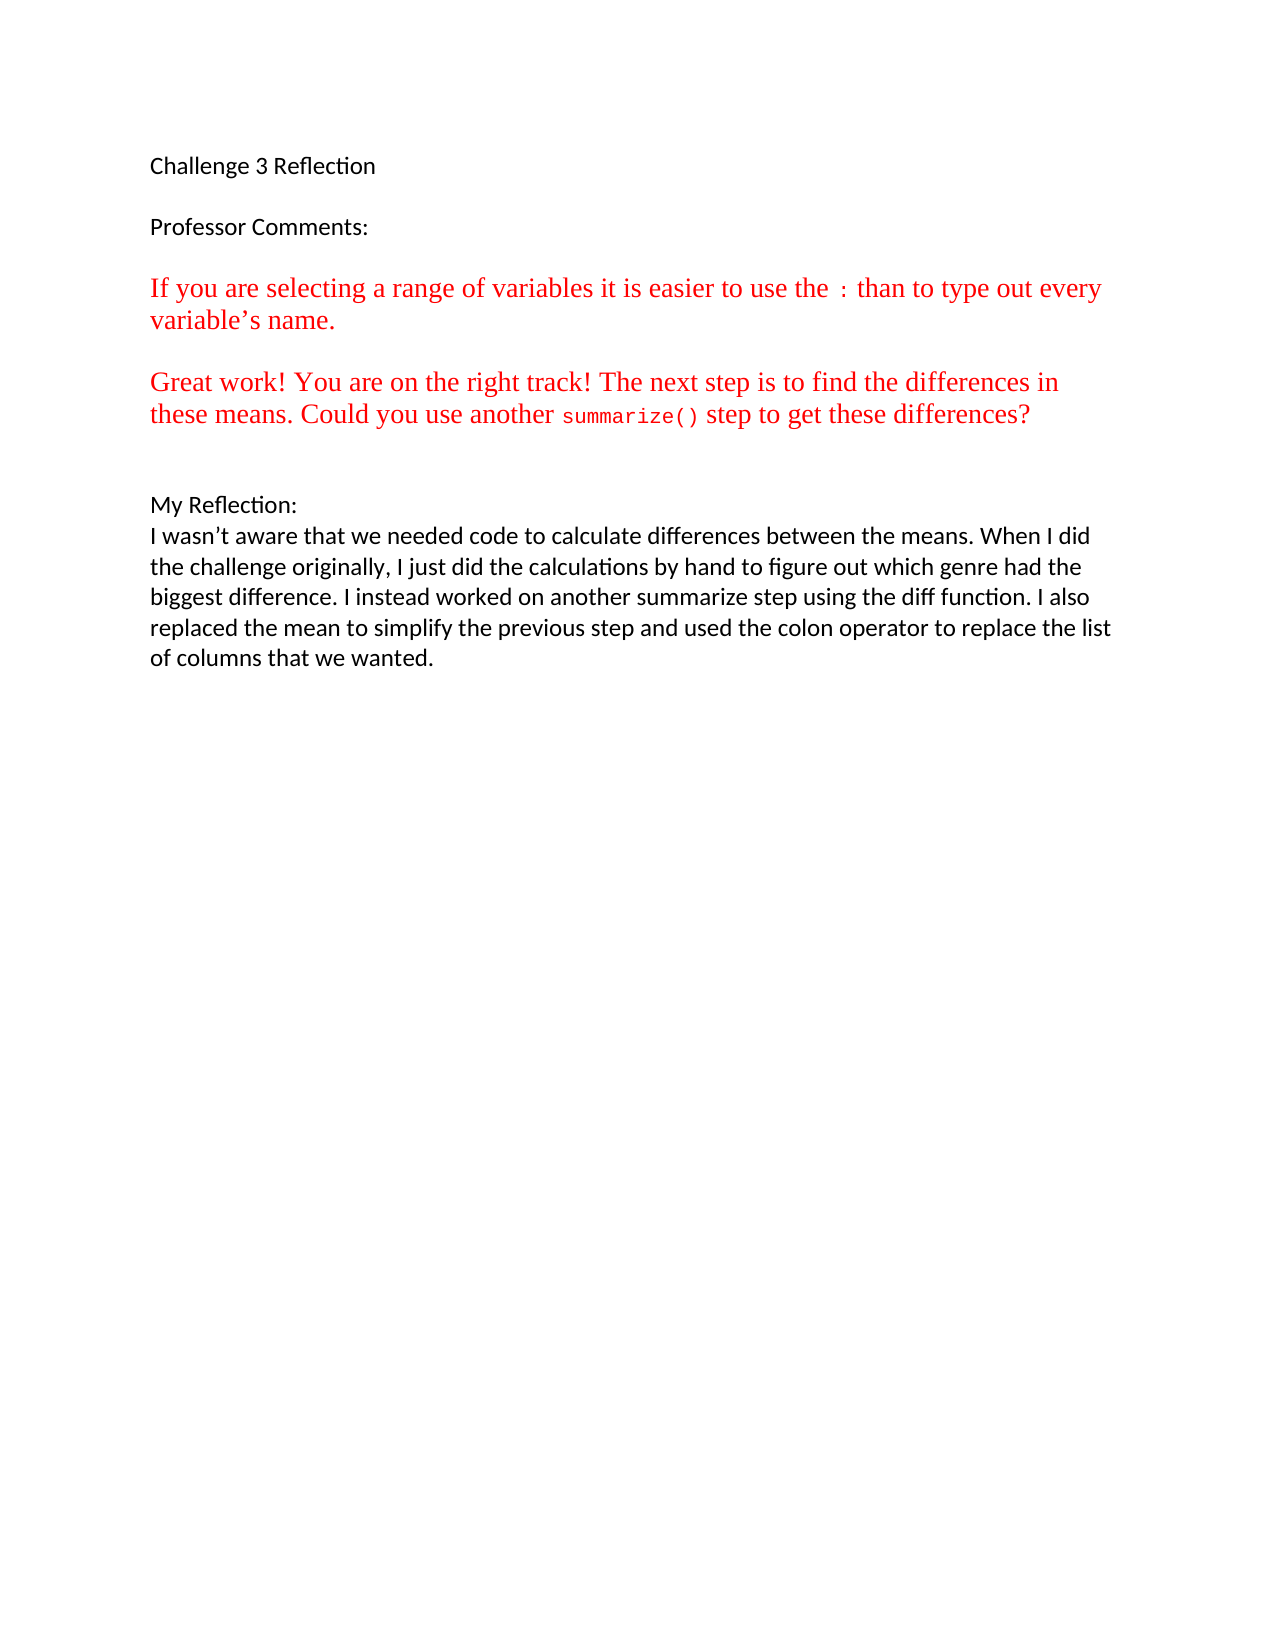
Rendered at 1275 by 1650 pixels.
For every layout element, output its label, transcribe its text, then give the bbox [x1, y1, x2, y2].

text I wasn’t aware that we needed code to calculate differences between the means. When I did the challenge originally, I just did the calculations by hand to figure out which genre had the biggest difference. I instead worked on another summarize step using the diff function. I also replaced the mean to simplify the previous step and used the colon operator to replace the list of columns that we wanted. [150, 520, 1125, 673]
text Challenge 3 Reflection [150, 150, 1125, 181]
text Professor Comments: [150, 211, 1125, 242]
text Great work! You are on the right track! The next step is to find the differences in these means. Could you use another summarize() step to get these differences? [150, 365, 1125, 430]
text If you are selecting a range of variables it is easier to use the : than to type out every variable’s name. [150, 271, 1125, 336]
text My Reflection: [150, 489, 1125, 520]
